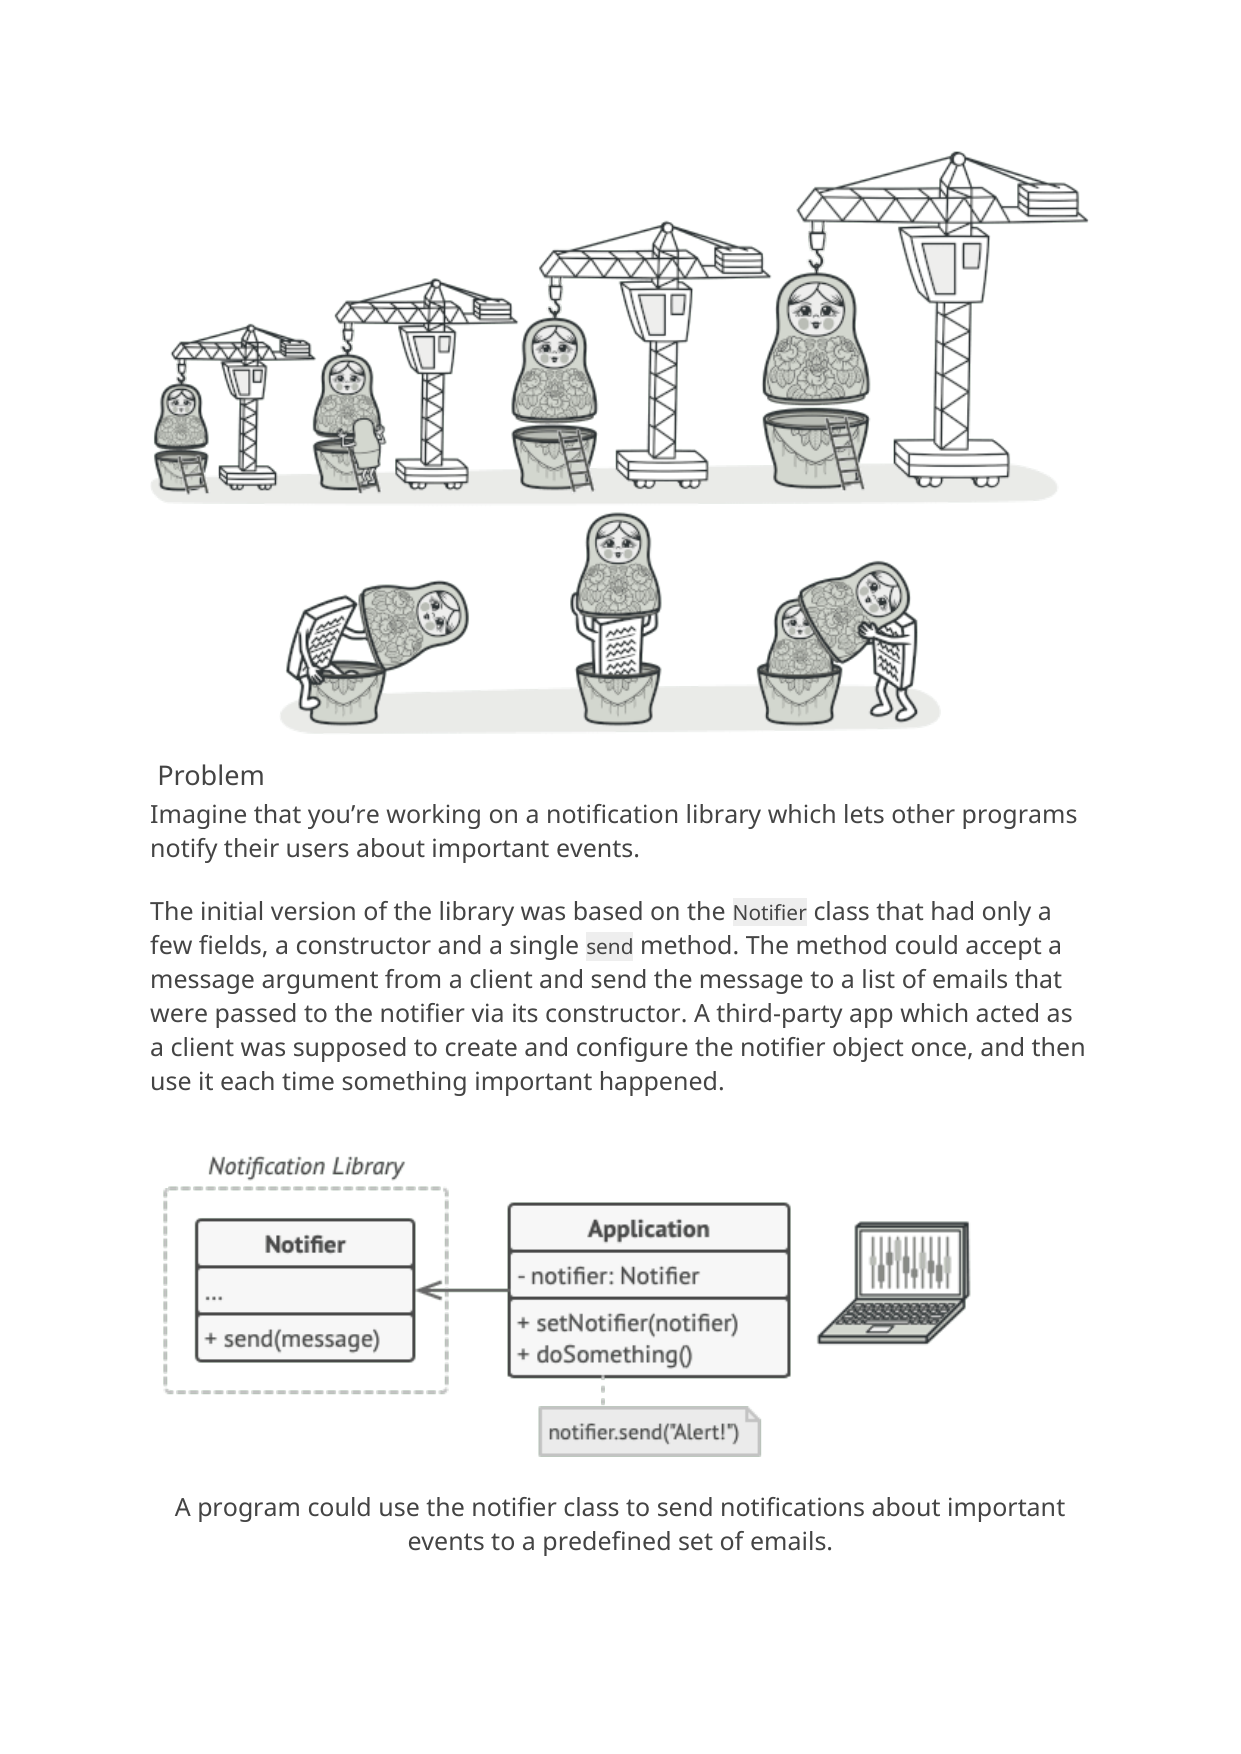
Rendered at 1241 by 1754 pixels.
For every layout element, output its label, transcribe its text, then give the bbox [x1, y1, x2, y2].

picture [150, 1127, 994, 1471]
text A program could use the notifier class to send notifications about important events to a predefined set of emails. [150, 1490, 1090, 1558]
picture [150, 150, 1091, 738]
text Imagine that you’re working on a notification library which lets other programs notify their users about important events. [150, 796, 1090, 864]
subtitle Problem [150, 756, 1090, 793]
text The initial version of the library was based on the Notifier class that had only a few fields, a constructor and a single send method. The method could accept a message argument from a client and send the message to a list of emails that were passed to the notifier via its constructor. A third-party app which acted as a client was supposed to create and configure the notifier object once, and then use it each time something important happened. [150, 893, 1090, 1098]
